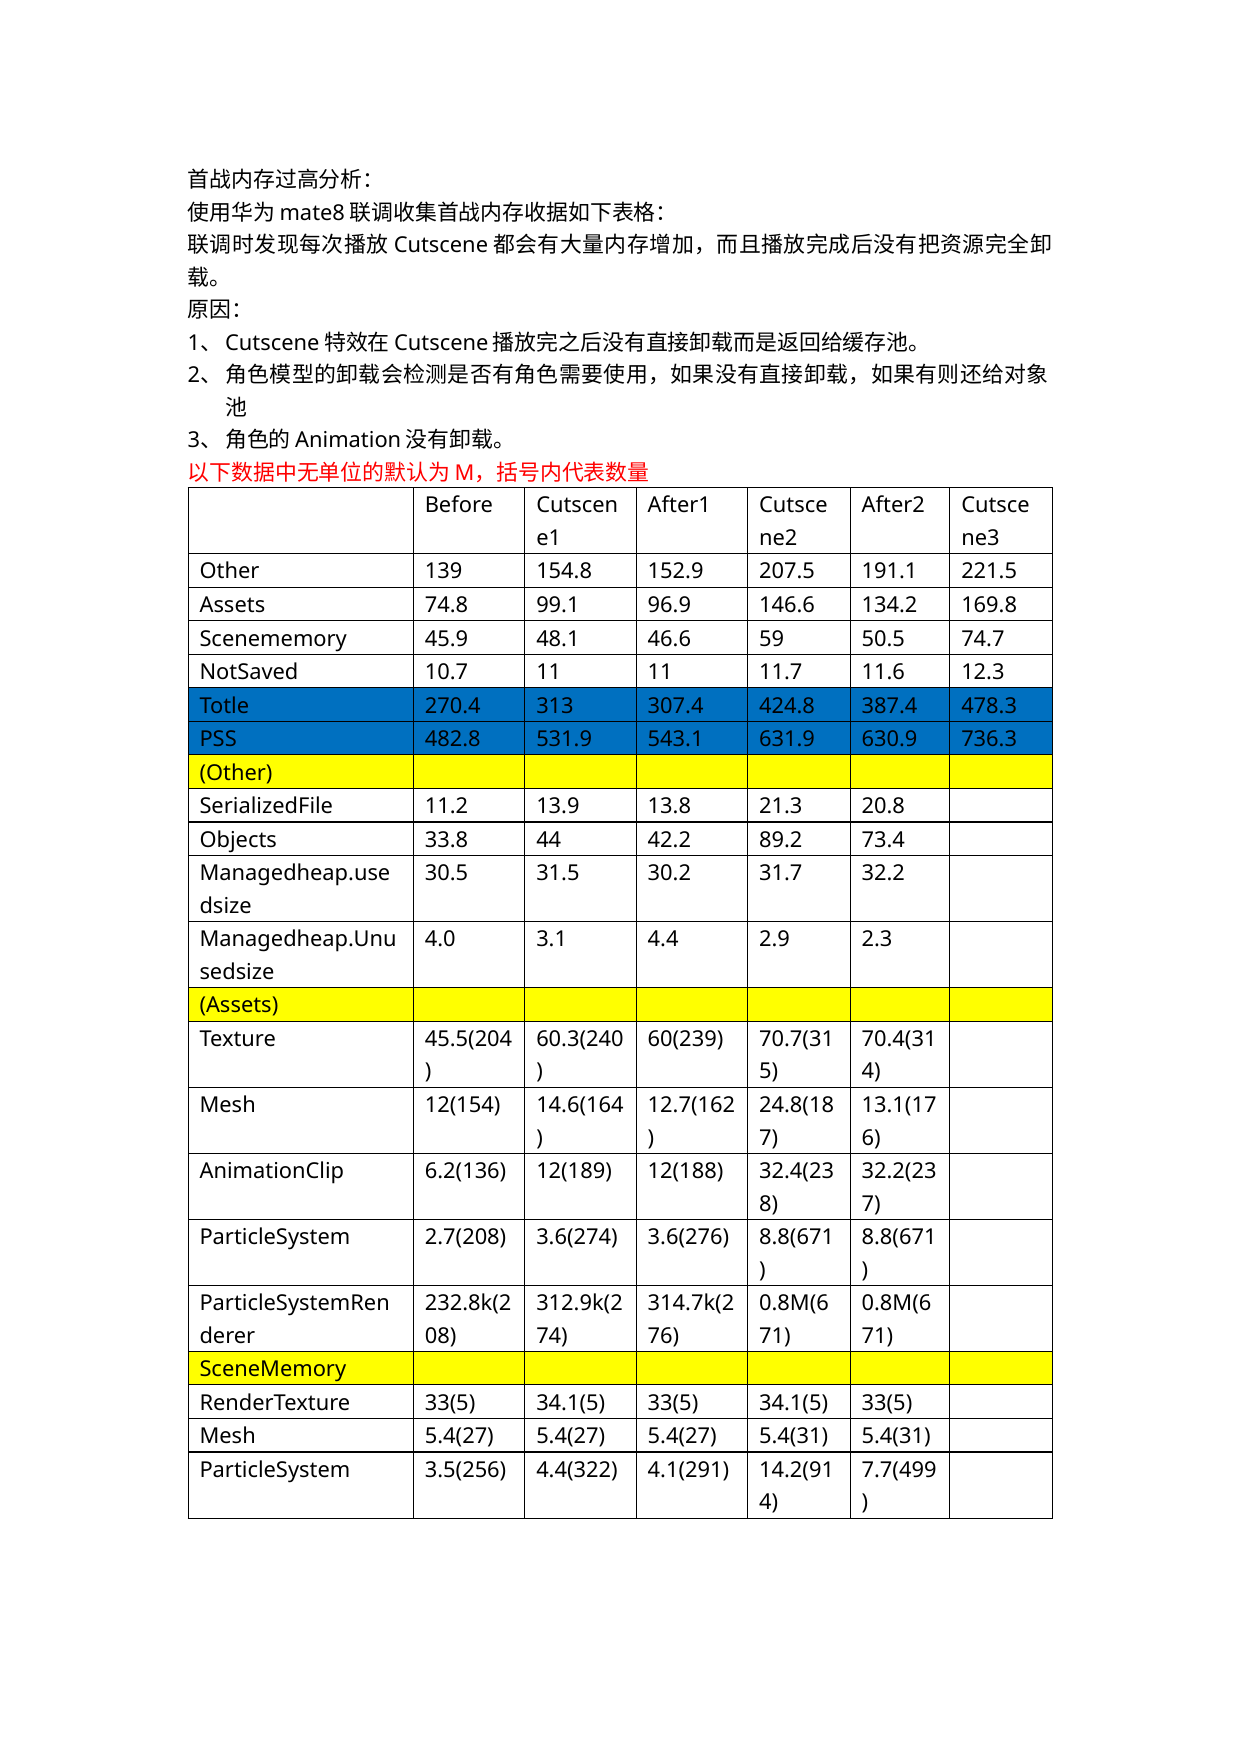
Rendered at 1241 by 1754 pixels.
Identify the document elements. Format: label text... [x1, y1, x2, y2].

table_cell 12.7(162) [637, 1088, 747, 1153]
table_cell 531.9 [525, 722, 636, 754]
table_cell [950, 1022, 1052, 1087]
table_cell 99.1 [525, 588, 636, 620]
table_cell Totle [189, 688, 413, 721]
table_cell [950, 823, 1052, 855]
table_cell 13.8 [637, 789, 747, 821]
table_cell Other [189, 554, 413, 587]
table_cell 11 [637, 655, 747, 687]
table_cell [525, 755, 636, 788]
table_cell 70.7(315) [748, 1022, 850, 1087]
table_cell [950, 988, 1052, 1021]
table_cell 33(5) [637, 1385, 747, 1418]
table_cell Objects [189, 823, 413, 855]
table_cell 89.2 [748, 823, 850, 855]
table_cell 3.6(276) [637, 1220, 747, 1285]
text 首战内存过高分析： [187, 162, 1053, 194]
table_cell 139 [414, 554, 524, 587]
table_cell [950, 789, 1052, 821]
text 使用华为mate8联调收集首战内存收据如下表格： [187, 194, 1053, 227]
table_cell 59 [748, 621, 850, 654]
table_cell 12(189) [525, 1154, 636, 1219]
table_cell 4.4 [637, 922, 747, 987]
table_cell 424.8 [748, 688, 850, 721]
table_cell 7.7(499) [851, 1453, 949, 1517]
table_cell [950, 1453, 1052, 1517]
table_cell 32.4(238) [748, 1154, 850, 1219]
table_cell 31.7 [748, 856, 850, 921]
table_cell 11 [525, 655, 636, 687]
table_cell 5.4(31) [851, 1419, 949, 1451]
table_cell 30.5 [414, 856, 524, 921]
table_cell [950, 1088, 1052, 1153]
table_cell 60.3(240) [525, 1022, 636, 1087]
table_cell 48.1 [525, 621, 636, 654]
table_cell 5.4(27) [414, 1419, 524, 1451]
table_cell 3.1 [525, 922, 636, 987]
table_cell 60(239) [637, 1022, 747, 1087]
table_cell 11.2 [414, 789, 524, 821]
list Cutscene特效在Cutscene播放完之后没有直接卸载而是返回给缓存池。 [187, 324, 1053, 357]
table_cell SerializedFile [189, 789, 413, 821]
table_cell 96.9 [637, 588, 747, 620]
table_cell 270.4 [414, 688, 524, 721]
table_header [189, 488, 413, 553]
table_cell 33.8 [414, 823, 524, 855]
table_cell (Assets) [189, 988, 413, 1021]
text 联调时发现每次播放Cutscene都会有大量内存增加，而且播放完成后没有把资源完全卸载。 [187, 227, 1053, 292]
table_cell 387.4 [851, 688, 949, 721]
table_cell Managedheap.usedsize [189, 856, 413, 921]
table_cell 45.9 [414, 621, 524, 654]
table_cell [414, 755, 524, 788]
table_cell 152.9 [637, 554, 747, 587]
table_cell 134.2 [851, 588, 949, 620]
table_cell [748, 755, 850, 788]
table_cell [950, 1352, 1052, 1384]
table_cell [950, 922, 1052, 987]
table_header Cutscene2 [748, 488, 850, 553]
table_cell (Other) [189, 755, 413, 788]
table_cell 0.8M(671) [851, 1286, 949, 1351]
table_cell 14.2(914) [748, 1453, 850, 1517]
table_cell 146.6 [748, 588, 850, 620]
table_cell 8.8(671) [748, 1220, 850, 1285]
table_cell [851, 1352, 949, 1384]
table_cell 3.6(274) [525, 1220, 636, 1285]
table_cell 4.0 [414, 922, 524, 987]
table_cell 169.8 [950, 588, 1052, 620]
table_cell 478.3 [950, 688, 1052, 721]
table_cell 33(5) [851, 1385, 949, 1418]
table_cell 34.1(5) [525, 1385, 636, 1418]
table_cell [414, 1352, 524, 1384]
table_header After2 [851, 488, 949, 553]
table_cell RenderTexture [189, 1385, 413, 1418]
table_cell Scenememory [189, 621, 413, 654]
table_cell Mesh [189, 1088, 413, 1153]
table_cell 24.8(187) [748, 1088, 850, 1153]
table_cell 631.9 [748, 722, 850, 754]
table_cell [950, 1385, 1052, 1418]
table_cell [950, 1286, 1052, 1351]
table_cell 3.5(256) [414, 1453, 524, 1517]
table_cell Assets [189, 588, 413, 620]
table_cell 20.8 [851, 789, 949, 821]
table_cell 191.1 [851, 554, 949, 587]
table_cell 312.9k(274) [525, 1286, 636, 1351]
table_cell NotSaved [189, 655, 413, 687]
list 角色的Animation没有卸载。 [187, 422, 1053, 454]
table_cell 14.6(164) [525, 1088, 636, 1153]
table_cell 307.4 [637, 688, 747, 721]
table_cell Mesh [189, 1419, 413, 1451]
table_header After1 [637, 488, 747, 553]
table_cell Texture [189, 1022, 413, 1087]
table_cell 73.4 [851, 823, 949, 855]
table_cell 0.8M(671) [748, 1286, 850, 1351]
table_cell ParticleSystem [189, 1220, 413, 1285]
table_cell [637, 755, 747, 788]
table_cell 11.6 [851, 655, 949, 687]
text 以下数据中无单位的默认为M，括号内代表数量 [187, 454, 1053, 487]
table_cell [950, 856, 1052, 921]
table_cell AnimationClip [189, 1154, 413, 1219]
table_cell 5.4(27) [637, 1419, 747, 1451]
table_cell 30.2 [637, 856, 747, 921]
table_cell 543.1 [637, 722, 747, 754]
table_cell [525, 988, 636, 1021]
table_cell [525, 1352, 636, 1384]
table_cell 10.7 [414, 655, 524, 687]
table_cell 34.1(5) [748, 1385, 850, 1418]
list 角色模型的卸载会检测是否有角色需要使用，如果没有直接卸载，如果有则还给对象池 [187, 357, 1053, 422]
table_cell ParticleSystem [189, 1453, 413, 1517]
table_header Cutscene1 [525, 488, 636, 553]
table_cell 32.2 [851, 856, 949, 921]
table_cell 50.5 [851, 621, 949, 654]
text 原因： [187, 292, 1053, 324]
table_cell [637, 1352, 747, 1384]
table_cell 207.5 [748, 554, 850, 587]
table_cell 44 [525, 823, 636, 855]
table_cell 2.7(208) [414, 1220, 524, 1285]
table_cell [414, 988, 524, 1021]
table_cell [950, 1154, 1052, 1219]
table_cell 2.9 [748, 922, 850, 987]
table_cell 12(154) [414, 1088, 524, 1153]
table_cell 5.4(31) [748, 1419, 850, 1451]
table_cell 12.3 [950, 655, 1052, 687]
table_cell 313 [525, 688, 636, 721]
table_cell 6.2(136) [414, 1154, 524, 1219]
table_cell 12(188) [637, 1154, 747, 1219]
table_cell 42.2 [637, 823, 747, 855]
table_cell Managedheap.Unusedsize [189, 922, 413, 987]
table_cell 4.1(291) [637, 1453, 747, 1517]
table_cell ParticleSystemRenderer [189, 1286, 413, 1351]
table_cell 74.7 [950, 621, 1052, 654]
table_cell [851, 755, 949, 788]
table_cell 4.4(322) [525, 1453, 636, 1517]
table_cell 482.8 [414, 722, 524, 754]
table_cell [950, 1220, 1052, 1285]
table_cell 13.1(176) [851, 1088, 949, 1153]
table_cell 31.5 [525, 856, 636, 921]
table_cell [851, 988, 949, 1021]
table_cell 5.4(27) [525, 1419, 636, 1451]
table_cell PSS [189, 722, 413, 754]
table_cell 154.8 [525, 554, 636, 587]
table_cell 33(5) [414, 1385, 524, 1418]
table_cell [748, 988, 850, 1021]
table_cell [950, 1419, 1052, 1451]
table_cell [950, 755, 1052, 788]
table_cell 32.2(237) [851, 1154, 949, 1219]
table_cell [637, 988, 747, 1021]
table_cell 46.6 [637, 621, 747, 654]
table_cell 13.9 [525, 789, 636, 821]
table_cell 232.8k(208) [414, 1286, 524, 1351]
table_cell 221.5 [950, 554, 1052, 587]
table_header Cutscene3 [950, 488, 1052, 553]
table_cell SceneMemory [189, 1352, 413, 1384]
table_cell [748, 1352, 850, 1384]
table_cell 21.3 [748, 789, 850, 821]
table_cell 70.4(314) [851, 1022, 949, 1087]
table_cell 2.3 [851, 922, 949, 987]
table_cell 11.7 [748, 655, 850, 687]
table_cell 630.9 [851, 722, 949, 754]
table_header Before [414, 488, 524, 553]
table_cell 45.5(204) [414, 1022, 524, 1087]
table_cell 736.3 [950, 722, 1052, 754]
table_cell 314.7k(276) [637, 1286, 747, 1351]
table_cell 8.8(671) [851, 1220, 949, 1285]
table_cell 74.8 [414, 588, 524, 620]
